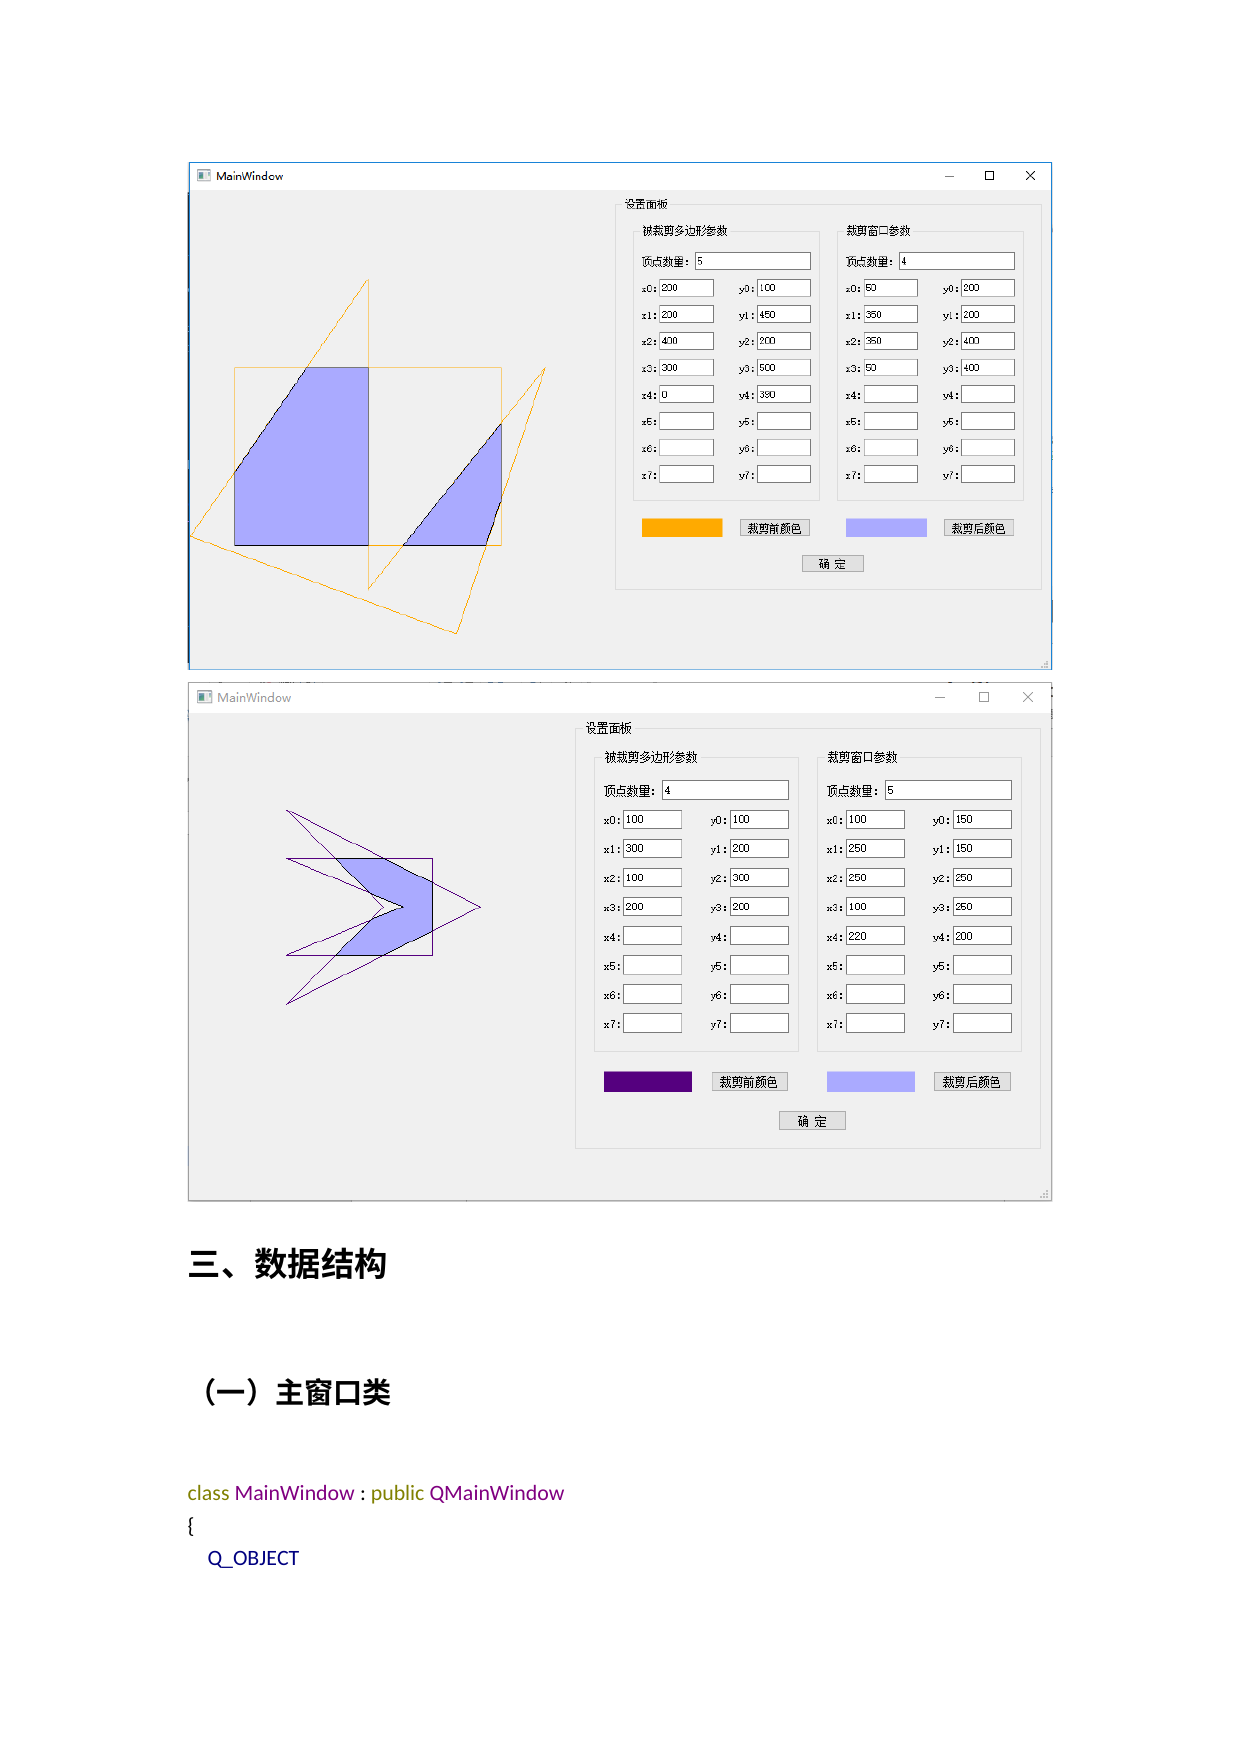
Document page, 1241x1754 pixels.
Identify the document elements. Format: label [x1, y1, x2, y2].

picture [187, 682, 1053, 1202]
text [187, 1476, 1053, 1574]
picture [187, 162, 1053, 670]
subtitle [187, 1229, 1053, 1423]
